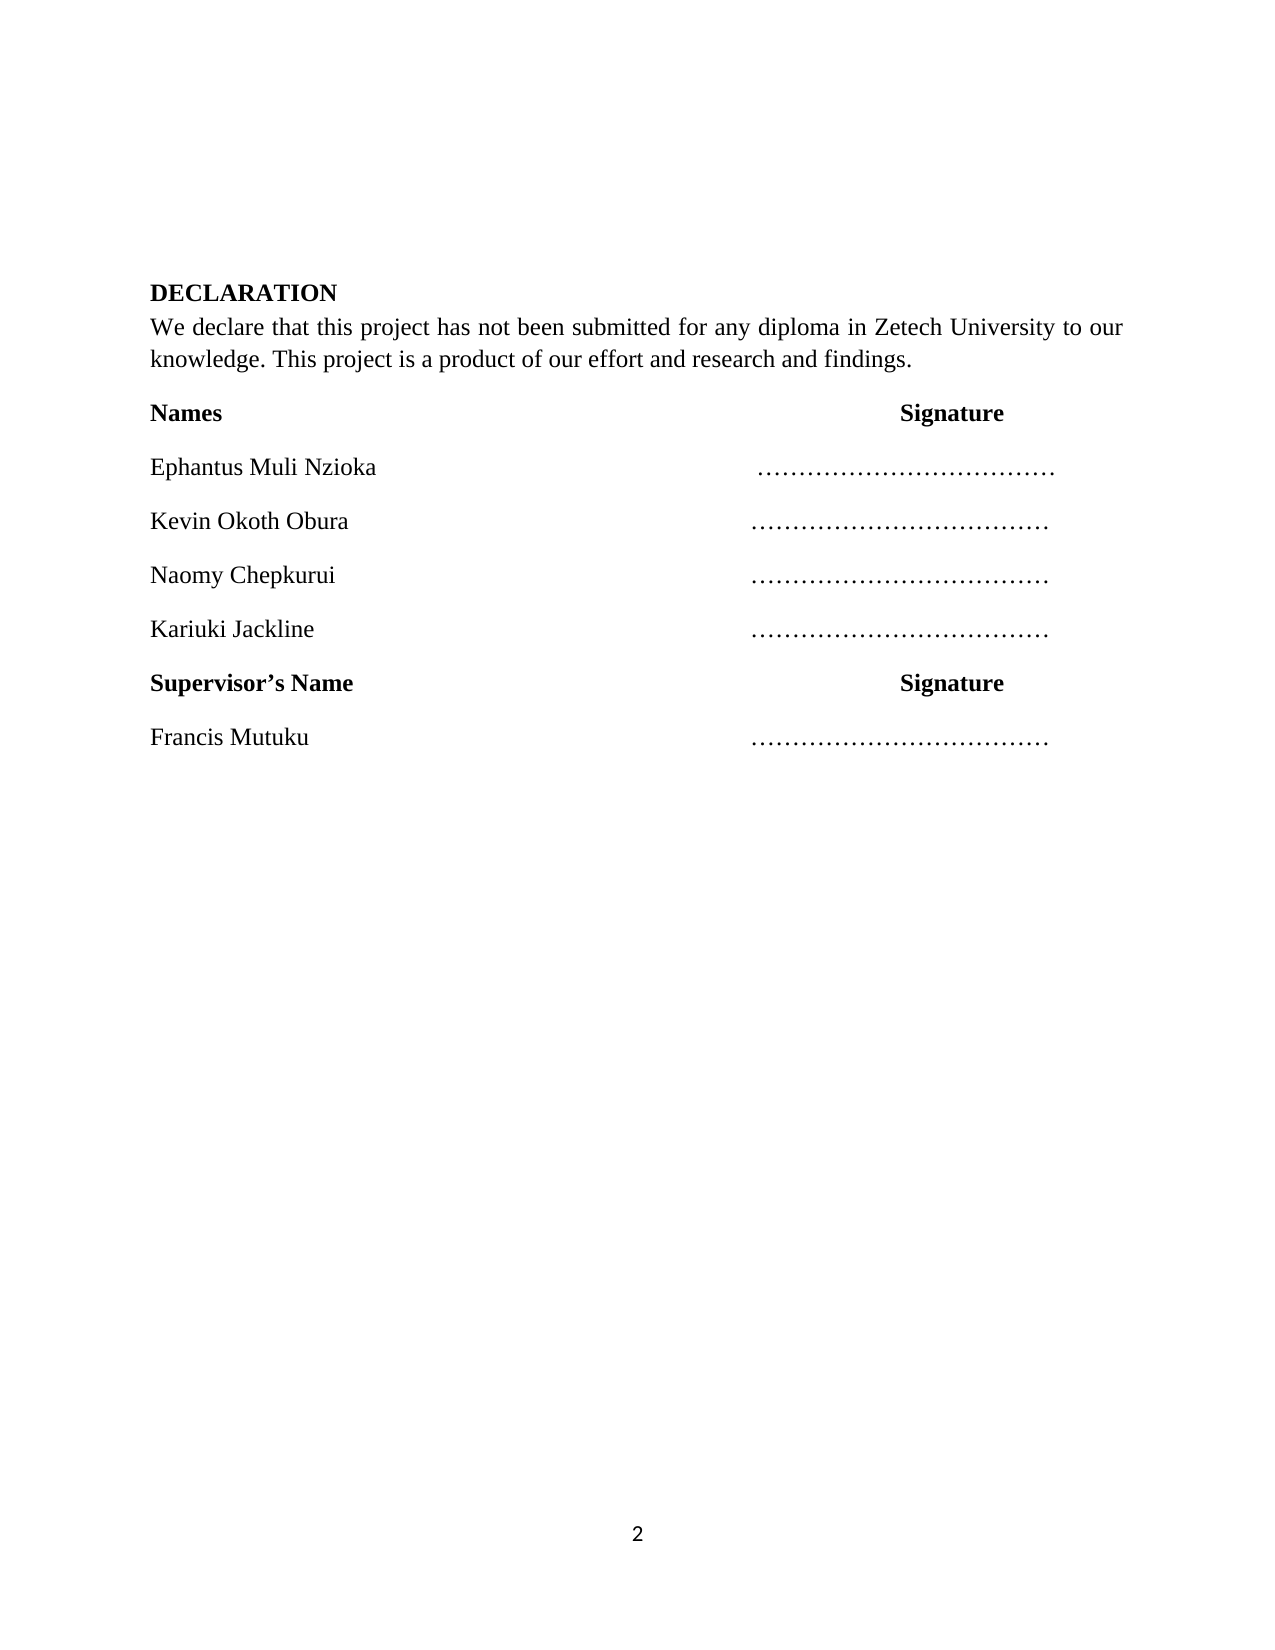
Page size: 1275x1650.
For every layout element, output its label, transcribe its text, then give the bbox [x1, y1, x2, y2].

text Kevin Okoth Obura ……………………………… [150, 506, 1125, 535]
text Naomy Chepkurui ……………………………… [150, 560, 1125, 589]
text We declare that this project has not been submitted for any diploma in Zetech University to our knowledge. This project is a product of our effort and research and findings. [150, 312, 1125, 373]
text Names Signature [150, 398, 1125, 427]
text Francis Mutuku ……………………………… [150, 722, 1125, 750]
subtitle DECLARATION [150, 278, 1125, 307]
text Ephantus Muli Nzioka ……………………………… [150, 452, 1125, 481]
text Kariuki Jackline ……………………………… [150, 614, 1125, 643]
text Supervisor’s Name Signature [150, 668, 1125, 696]
